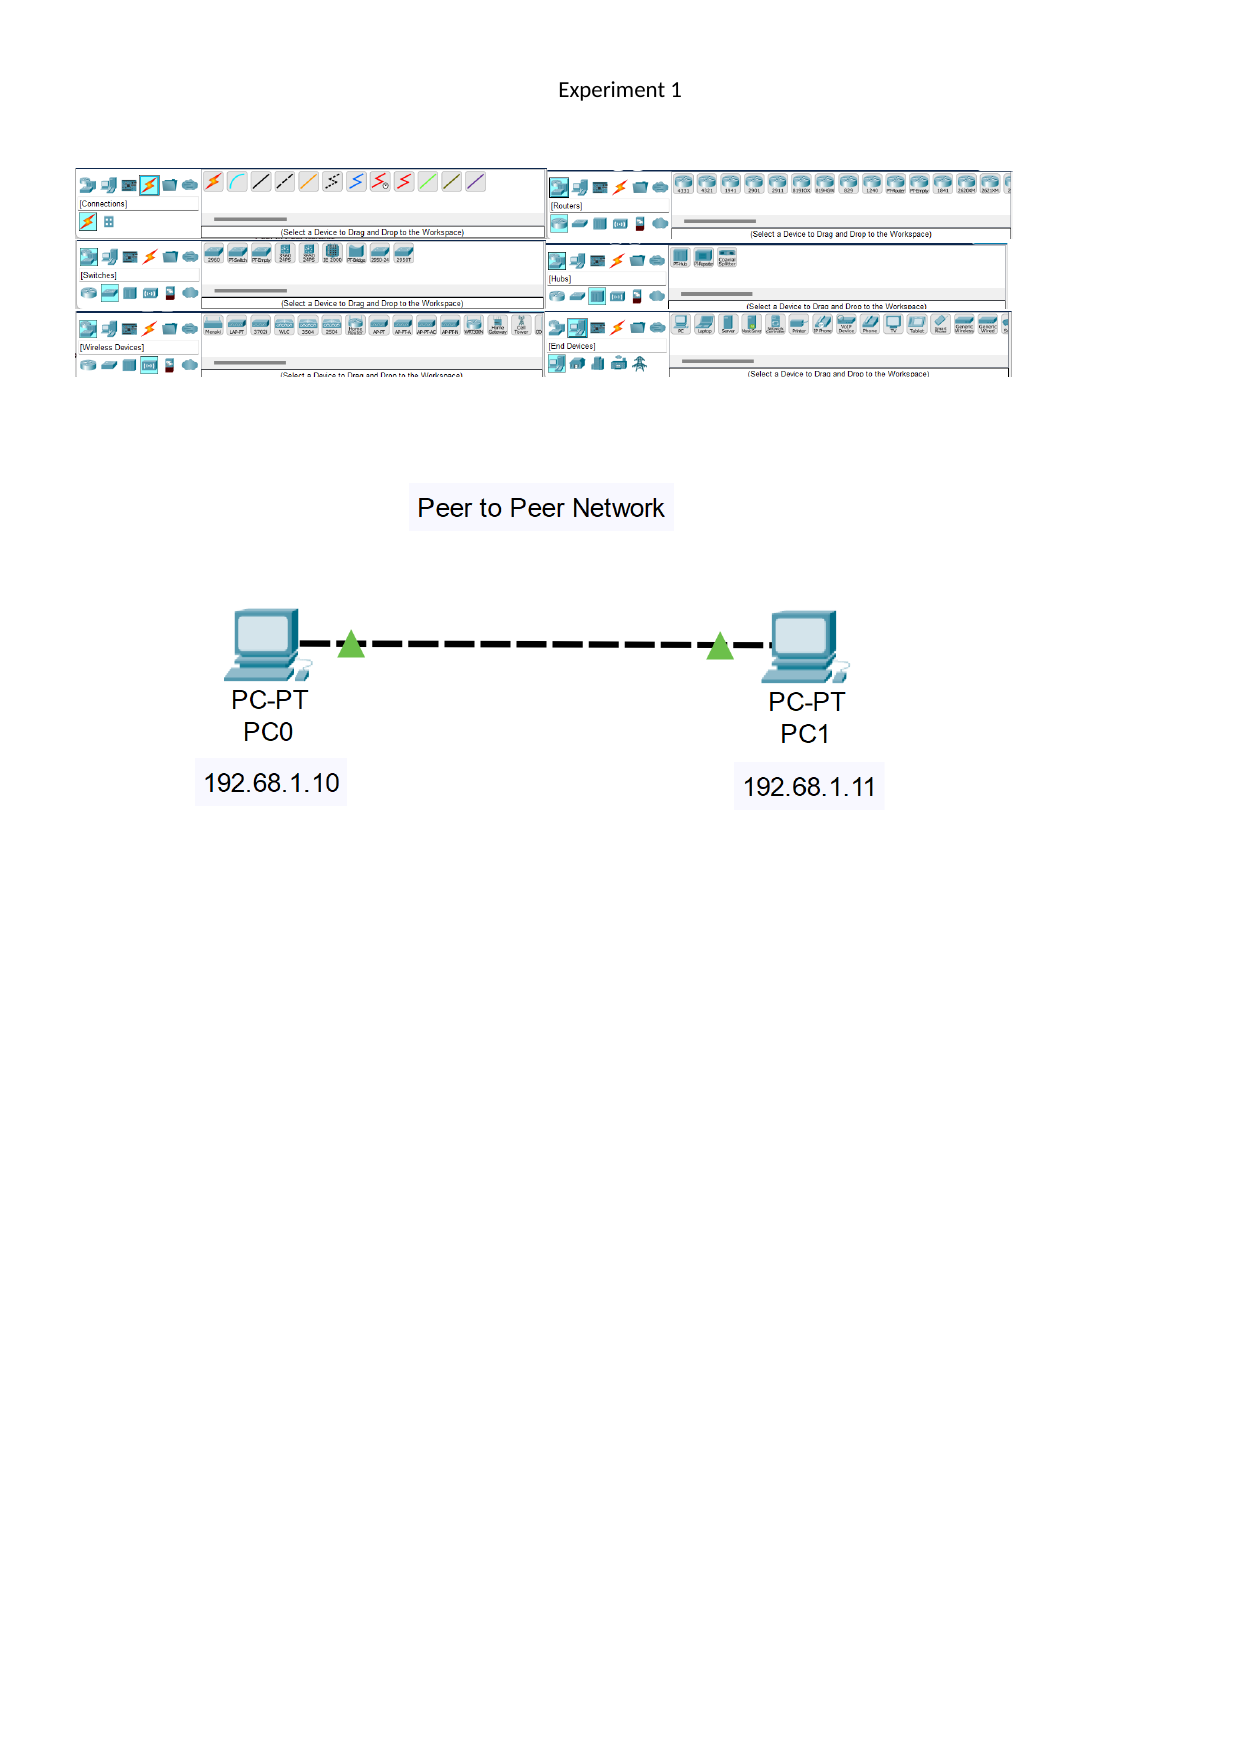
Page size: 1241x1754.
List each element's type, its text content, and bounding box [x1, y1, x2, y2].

text Experiment 1 [75, 75, 1165, 103]
picture [183, 454, 929, 839]
picture [75, 311, 1012, 377]
picture [75, 240, 1008, 309]
picture [75, 168, 1013, 239]
